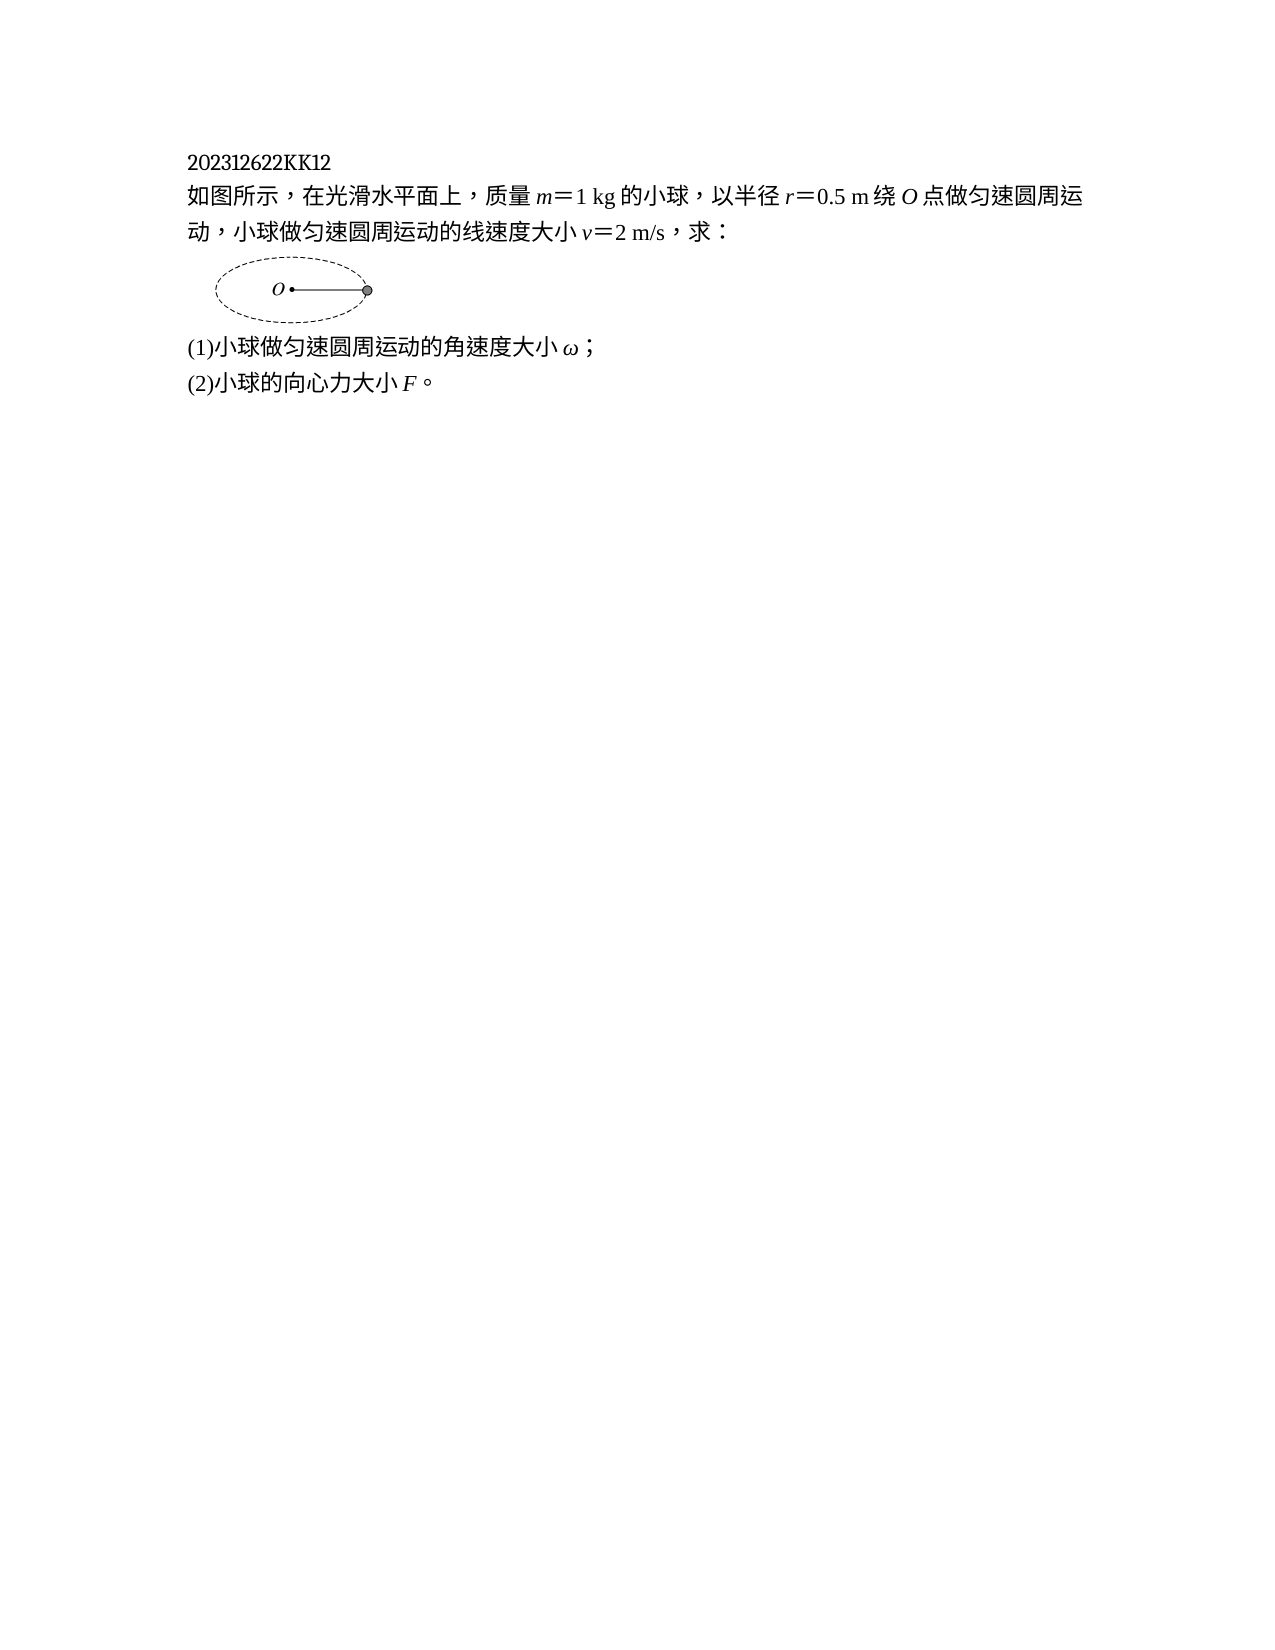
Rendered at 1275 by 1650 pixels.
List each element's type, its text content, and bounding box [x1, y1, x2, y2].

text (2)小球的向心力大小F。 [187, 367, 1087, 398]
picture [206, 252, 384, 327]
text (1)小球做匀速圆周运动的角速度大小ω； [187, 331, 1087, 362]
text 如图所示，在光滑水平面上，质量m＝1 kg的小球，以半径r＝0.5 m绕O点做匀速圆周运动，小球做匀速圆周运动的线速度大小v＝2 m/s，求： [187, 180, 1087, 247]
text 202312622KK12 [187, 150, 1087, 176]
